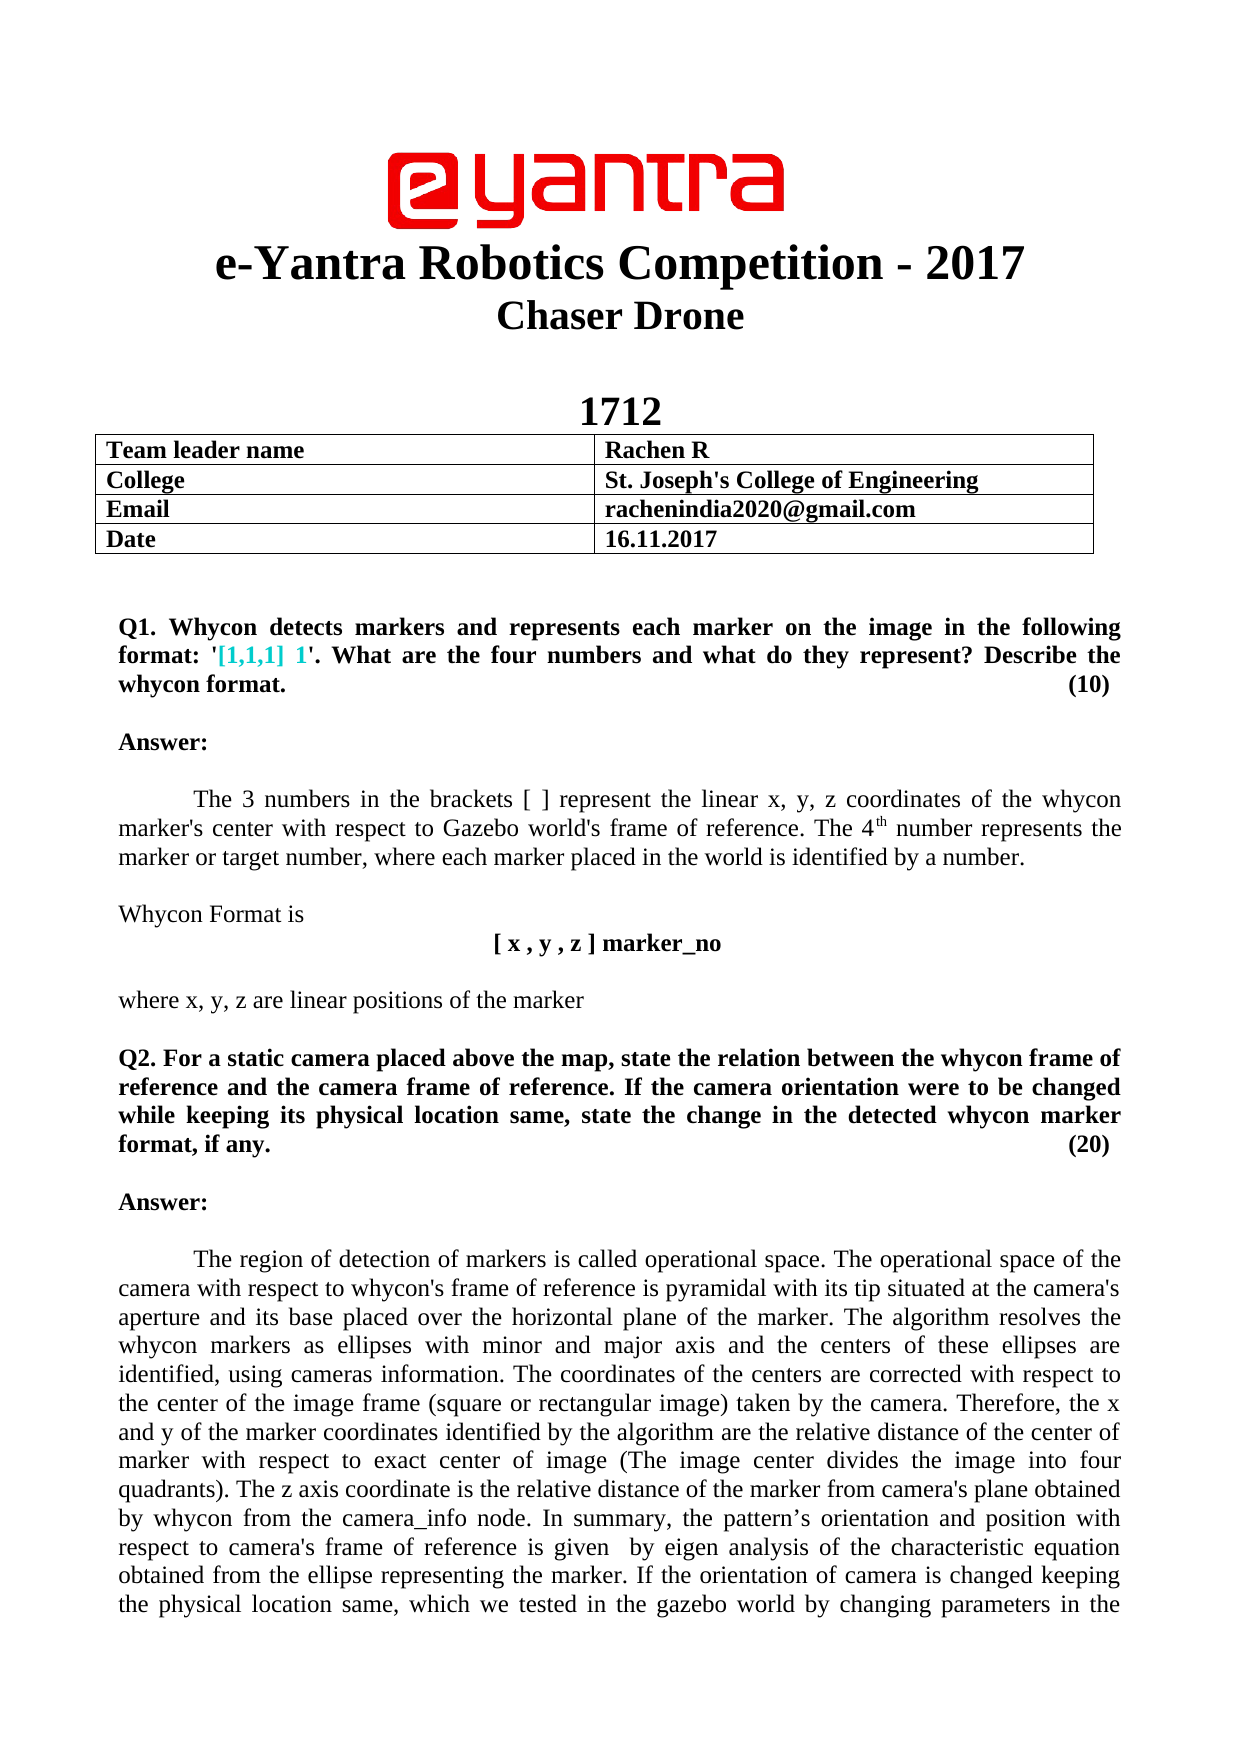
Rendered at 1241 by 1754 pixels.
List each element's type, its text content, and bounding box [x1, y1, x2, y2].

text Chaser Drone [118, 290, 1122, 338]
table_cell College [96, 465, 594, 493]
text The 3 numbers in the brackets [ ] represent the linear x, y, z coordinates of the whycon marker's center with respect to Gazebo world's frame of reference. The 4th number represents the marker or target number, where each marker placed in the world is identified by a number. [118, 784, 1122, 870]
table_cell Email [96, 495, 594, 523]
table_cell rachenindia2020@gmail.com [595, 495, 1093, 523]
picture [368, 146, 795, 233]
text Answer: [118, 727, 1122, 755]
table_header Team leader name [96, 435, 594, 464]
text e-Yantra Robotics Competition - 2017 [118, 233, 1122, 290]
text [118, 1244, 1122, 1618]
text [ x , y , z ] marker_no [118, 928, 1122, 957]
table_cell 16.11.2017 [595, 524, 1093, 553]
table_cell St. Joseph's College of Engineering [595, 465, 1093, 493]
text Whycon Format is [118, 899, 1122, 928]
text Q1. Whycon detects markers and represents each marker on the image in the following format: '[1,1,1] 1'. What are the four numbers and what do they represent? Describe the whycon format. (10) [118, 612, 1122, 698]
text 1712 [118, 386, 1122, 434]
text Q2. For a static camera placed above the map, state the relation between the whycon frame of reference and the camera frame of reference. If the camera orientation were to be changed while keeping its physical location same, state the change in the detected whycon marker format, if any. (20) [118, 1043, 1122, 1158]
table_header Rachen R [595, 435, 1093, 464]
table_cell Date [96, 524, 594, 553]
text Answer: [118, 1187, 1122, 1215]
text where x, y, z are linear positions of the marker [118, 985, 1122, 1014]
